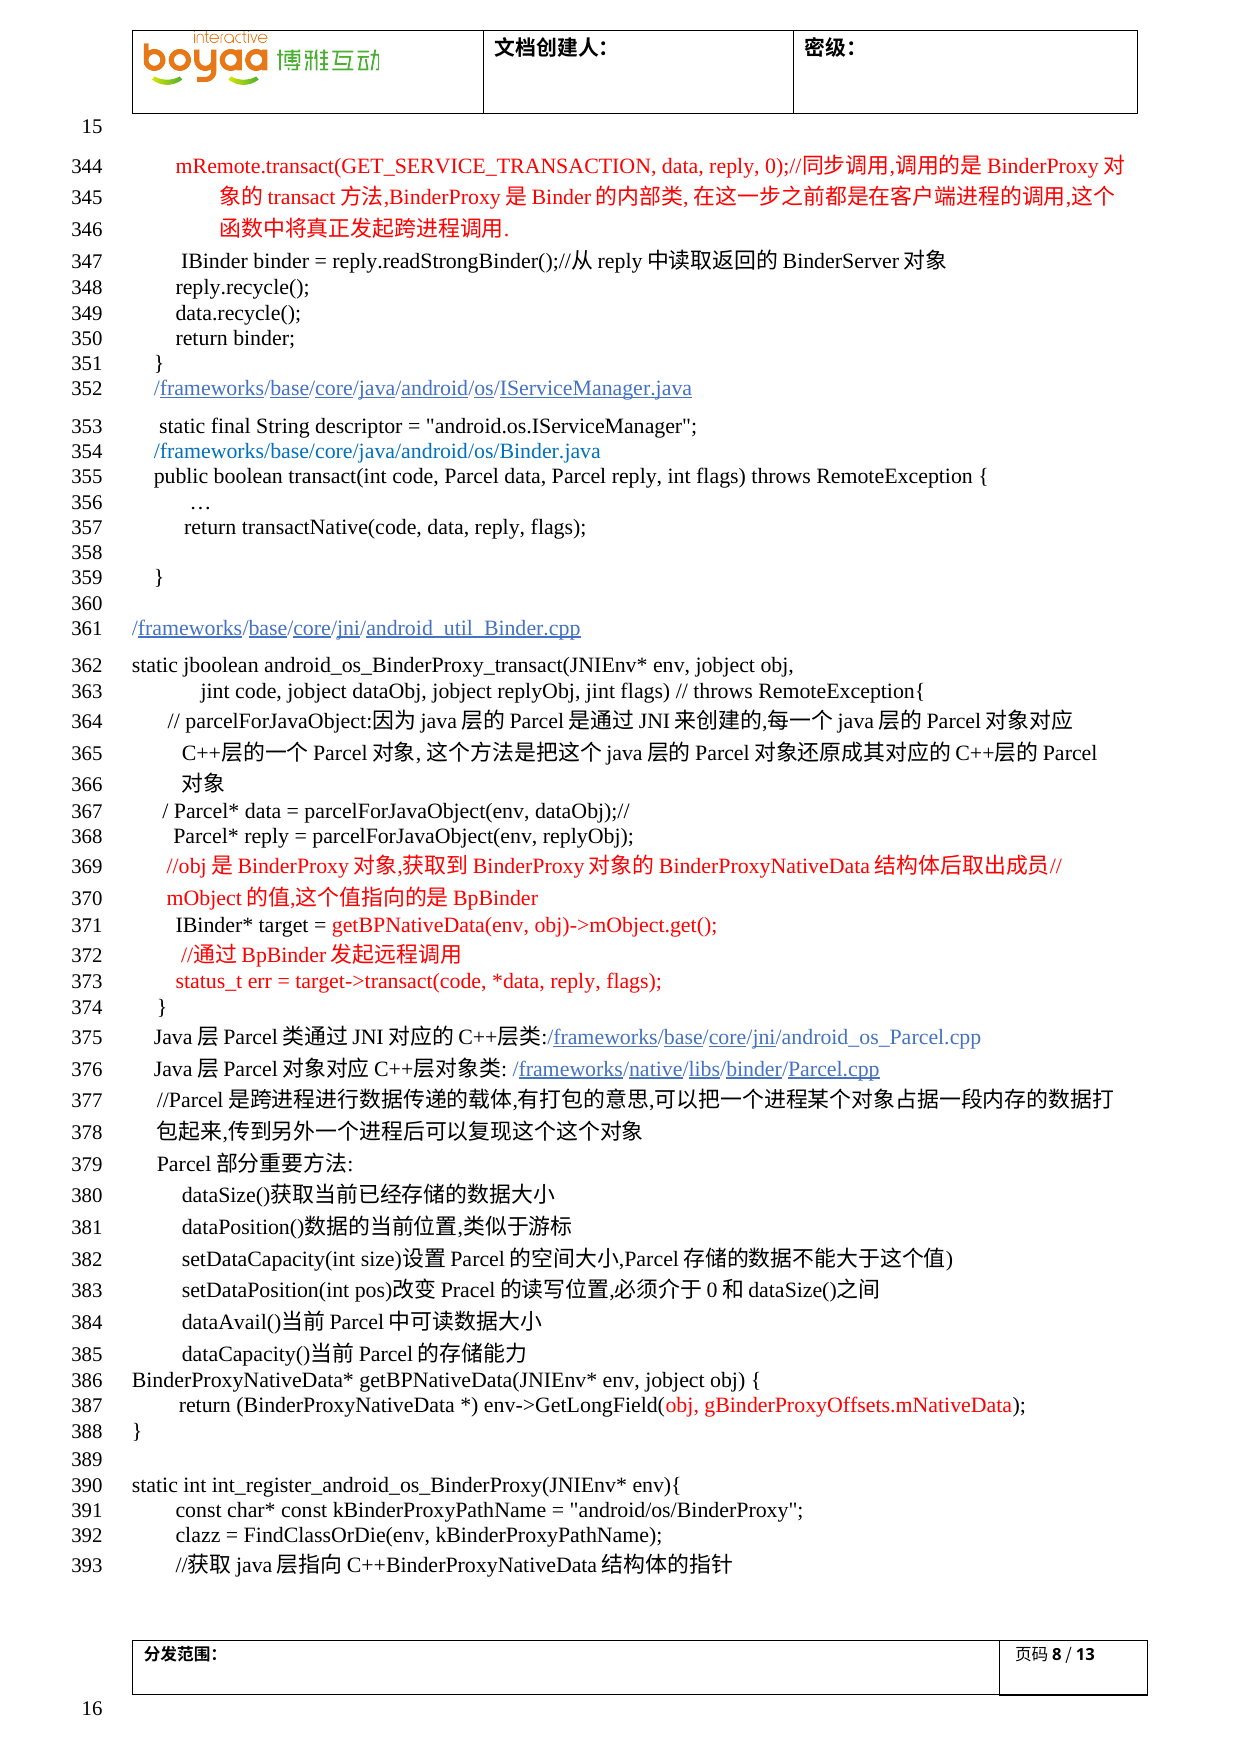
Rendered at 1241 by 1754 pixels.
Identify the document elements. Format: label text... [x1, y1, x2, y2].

text setDataCapacity(int size)设置Parcel的空间大小,Parcel存储的数据不能大于这个值) [182, 1241, 1128, 1272]
text jint code, jobject dataObj, jobject replyObj, jint flags) // throws RemoteException{ [157, 678, 1128, 703]
text //通过BpBinder发起远程调用 [132, 937, 1128, 968]
text dataAvail()当前Parcel中可读数据大小 [182, 1304, 1128, 1336]
text /frameworks/base/core/jni/android_util_Binder.cpp [132, 615, 1128, 640]
text Java层Parcel对象对应C++层对象类: /frameworks/native/libs/binder/Parcel.cpp [132, 1051, 1128, 1082]
text BinderProxyNativeData* getBPNativeData(JNIEnv* env, jobject obj) { [132, 1367, 1128, 1392]
text } [132, 1418, 1128, 1443]
text /frameworks/base/core/java/android/os/IServiceManager.java [132, 375, 1128, 400]
text dataSize()获取当前已经存储的数据大小 [182, 1177, 1128, 1209]
text Java层Parcel类通过JNI对应的C++层类:/frameworks/base/core/jni/android_os_Parcel.cpp [132, 1019, 1128, 1051]
text } [132, 350, 1128, 375]
text const char* const kBinderProxyPathName = "android/os/BinderProxy"; [132, 1497, 1128, 1522]
text static final String descriptor = "android.os.IServiceManager"; [132, 413, 1128, 438]
text dataCapacity()当前Parcel的存储能力 [182, 1336, 1128, 1367]
text return transactNative(code, data, reply, flags); [157, 514, 1128, 539]
text mRemote.transact(GET_SERVICE_TRANSACTION, data, reply, 0);//同步调用,调用的是BinderProxy对象的transact方法,BinderProxy是Binder的内部类, 在这一步之前都是在客户端进程的调用,这个函数中将真正发起跨进程调用. [132, 148, 1128, 243]
text setDataPosition(int pos)改变Pracel的读写位置,必须介于0和dataSize()之间 [182, 1272, 1128, 1304]
text C++层的一个Parcel对象, 这个方法是把这个java层的Parcel对象还原成其对应的C++层的Parcel 对象 [182, 734, 1128, 798]
text /frameworks/base/core/java/android/os/Binder.java [132, 438, 1128, 463]
text } [157, 994, 1128, 1019]
text data.recycle(); [132, 299, 1128, 325]
text dataPosition()数据的当前位置,类似于游标 [182, 1209, 1128, 1241]
text return binder; [132, 325, 1128, 350]
text Parcel部分重要方法: [157, 1146, 1128, 1177]
text return (BinderProxyNativeData *) env->GetLongField(obj, gBinderProxyOffsets.mNativeData); [157, 1392, 1128, 1418]
text clazz = FindClassOrDie(env, kBinderProxyPathName); [132, 1522, 1128, 1547]
text / Parcel* data = parcelForJavaObject(env, dataObj);// [157, 798, 1128, 823]
text //obj是BinderProxy对象,获取到BinderProxy对象的BinderProxyNativeData结构体后取出成员//mObject的值,这个值指向的是BpBinder [166, 848, 1128, 912]
text // parcelForJavaObject:因为java层的Parcel是通过JNI来创建的,每一个java层的Parcel对象对应 [157, 703, 1128, 734]
text IBinder binder = reply.readStrongBinder();//从reply中读取返回的BinderServer对象 [132, 243, 1128, 274]
text IBinder* target = getBPNativeData(env, obj)->mObject.get(); [132, 912, 1128, 937]
text static jboolean android_os_BinderProxy_transact(JNIEnv* env, jobject obj, [132, 652, 1128, 678]
text //获取java层指向C++BinderProxyNativeData结构体的指针 [132, 1547, 1128, 1579]
picture [143, 31, 379, 85]
text status_t err = target->transact(code, *data, reply, flags); [132, 968, 1128, 994]
text //Parcel是跨进程进行数据传递的载体,有打包的意思,可以把一个进程某个对象占据一段内存的数据打包起来,传到另外一个进程后可以复现这个这个对象 [157, 1082, 1128, 1146]
text reply.recycle(); [132, 274, 1128, 299]
text static int int_register_android_os_BinderProxy(JNIEnv* env){ [132, 1472, 1128, 1497]
text } [132, 564, 1128, 589]
text Parcel* reply = parcelForJavaObject(env, replyObj); [157, 823, 1128, 848]
text public boolean transact(int code, Parcel data, Parcel reply, int flags) throws RemoteException { [132, 463, 1128, 489]
text … [157, 489, 1128, 514]
